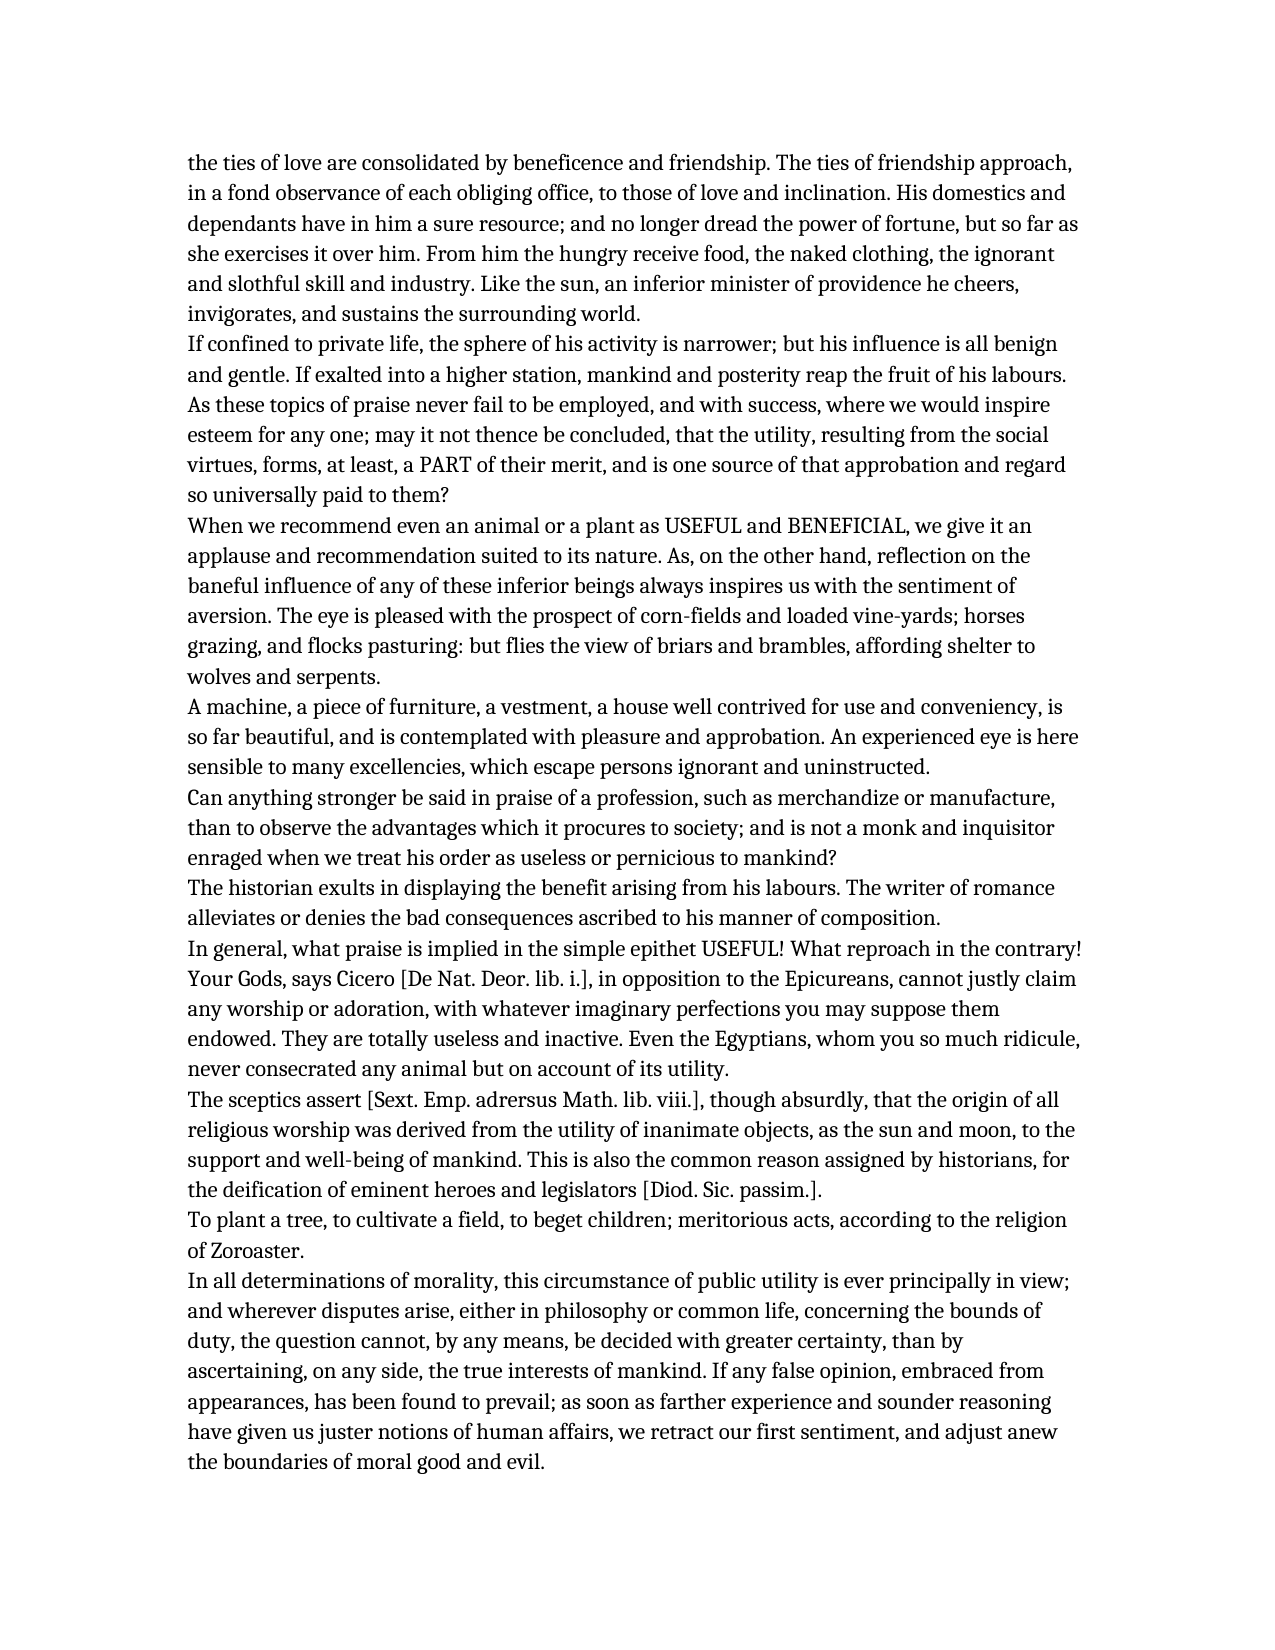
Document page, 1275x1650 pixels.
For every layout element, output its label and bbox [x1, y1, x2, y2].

text [187, 150, 1087, 1475]
